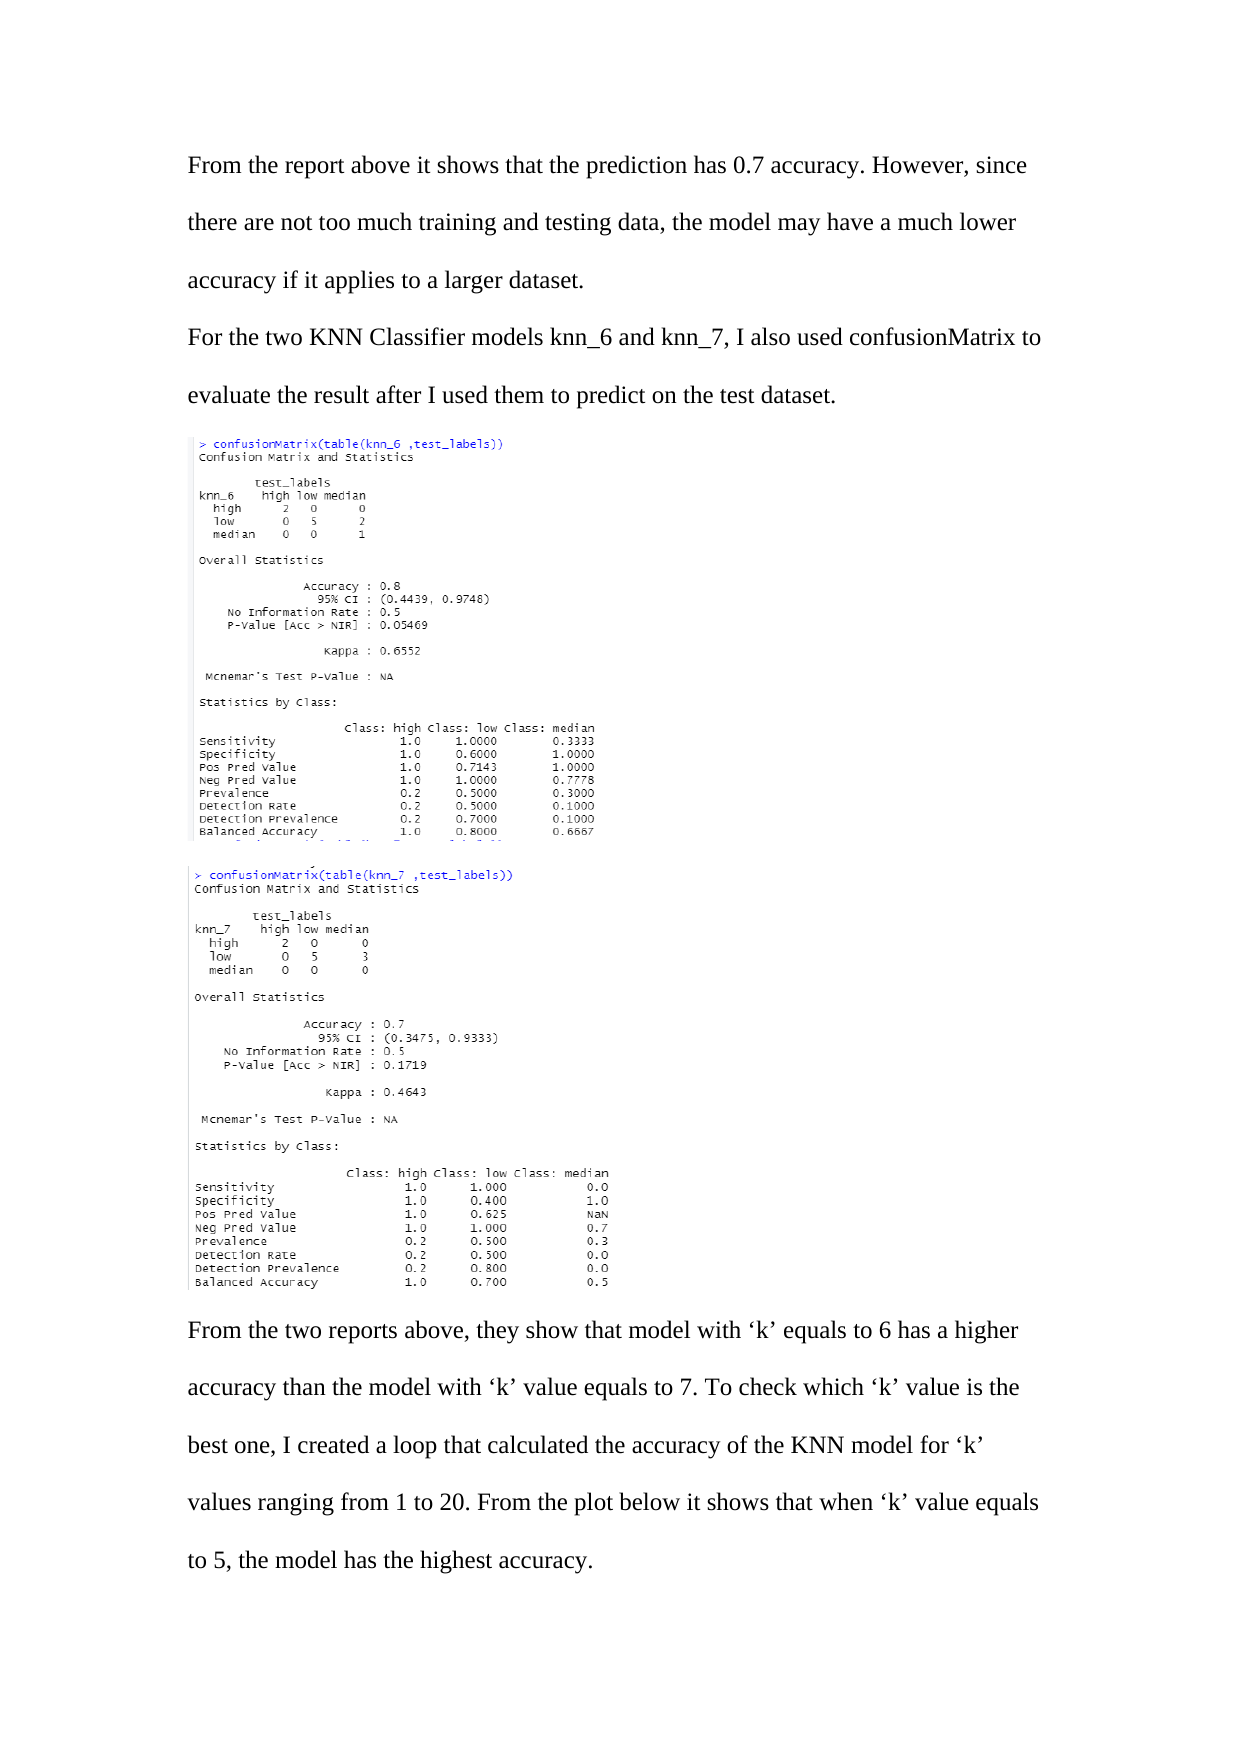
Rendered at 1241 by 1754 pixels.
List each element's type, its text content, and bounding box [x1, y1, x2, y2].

list From the report above it shows that the prediction has 0.7 accuracy. However, since there are not too much training and testing data, the model may have a much lower accuracy if it applies to a larger dataset. [187, 150, 1053, 294]
list For the two KNN Classifier models knn_6 and knn_7, I also used confusionMatrix to evaluate the result after I used them to predict on the test dataset. [187, 322, 1053, 409]
list From the two reports above, they show that model with ‘k’ equals to 6 has a higher accuracy than the model with ‘k’ value equals to 7. To check which ‘k’ value is the best one, I created a loop that calculated the accuracy of the KNN model for ‘k’ values ranging from 1 to 20. From the plot below it shows that when ‘k’ value equals to 5, the model has the highest accuracy. [187, 1315, 1053, 1573]
picture [187, 866, 619, 1290]
picture [187, 437, 601, 841]
